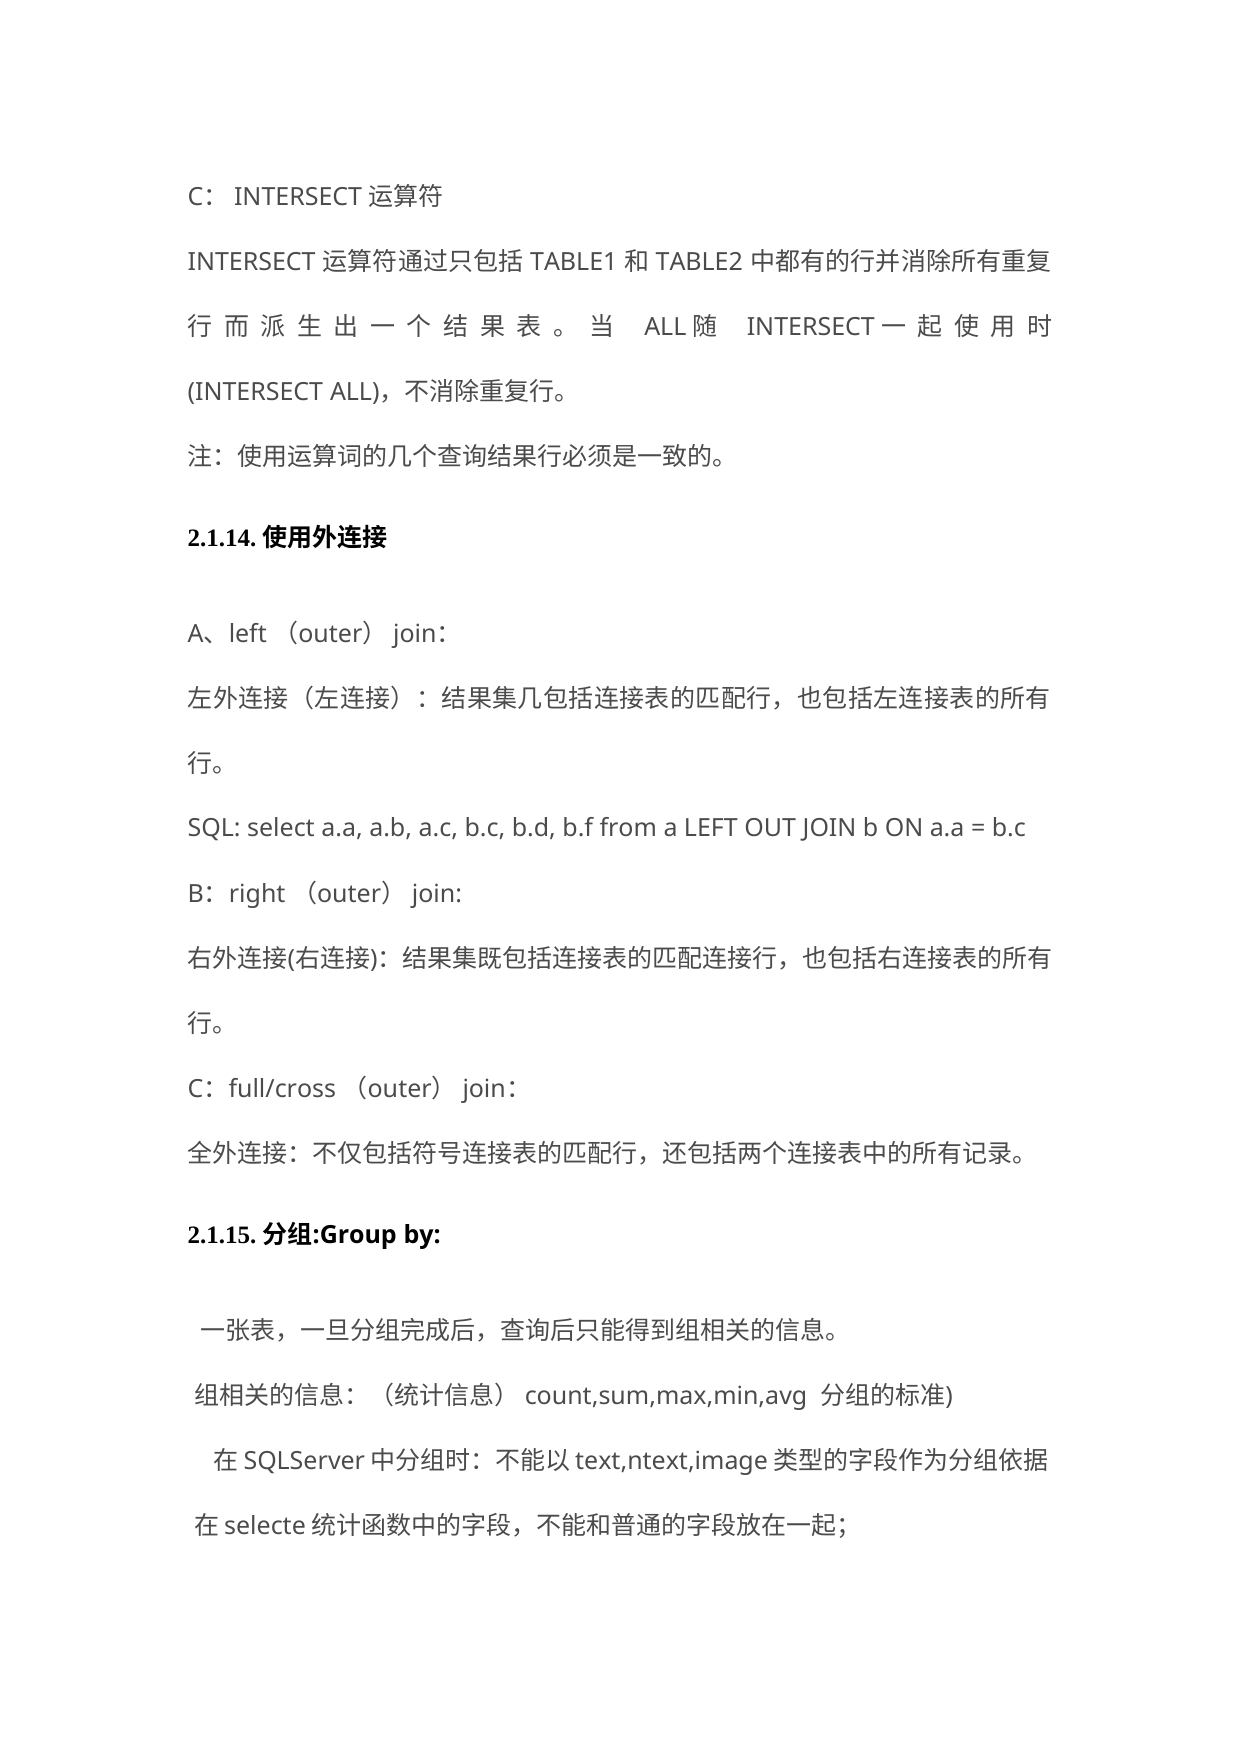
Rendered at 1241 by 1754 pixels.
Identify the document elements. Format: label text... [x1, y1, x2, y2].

text B：right （outer） join: [187, 859, 1053, 924]
text 一张表，一旦分组完成后，查询后只能得到组相关的信息。 [187, 1296, 1053, 1361]
subtitle 分组:Group by: [187, 1200, 1053, 1265]
text INTERSECT 运算符通过只包括 TABLE1 和 TABLE2 中都有的行并消除所有重复行而派生出一个结果表。当 ALL 随 INTERSECT 一起使用时 (INTERSECT ALL)，不消除重复行。 [187, 227, 1053, 422]
text C：full/cross （outer） join： [187, 1054, 1053, 1119]
text C： INTERSECT 运算符 [187, 162, 1053, 227]
text A、left （outer） join： [187, 599, 1053, 664]
text 在selecte统计函数中的字段，不能和普通的字段放在一起； [187, 1491, 1053, 1556]
text 组相关的信息：（统计信息） count,sum,max,min,avg 分组的标准) [187, 1361, 1053, 1426]
text 注：使用运算词的几个查询结果行必须是一致的。 [187, 422, 1053, 487]
text 左外连接（左连接）：结果集几包括连接表的匹配行，也包括左连接表的所有行。 [187, 664, 1053, 794]
text 右外连接(右连接)：结果集既包括连接表的匹配连接行，也包括右连接表的所有行。 [187, 924, 1053, 1054]
text 全外连接：不仅包括符号连接表的匹配行，还包括两个连接表中的所有记录。 [187, 1119, 1053, 1184]
subtitle 使用外连接 [187, 503, 1053, 568]
text SQL: select a.a, a.b, a.c, b.c, b.d, b.f from a LEFT OUT JOIN b ON a.a = b.c [187, 794, 1053, 859]
text 在SQLServer中分组时：不能以text,ntext,image类型的字段作为分组依据 [187, 1426, 1053, 1491]
